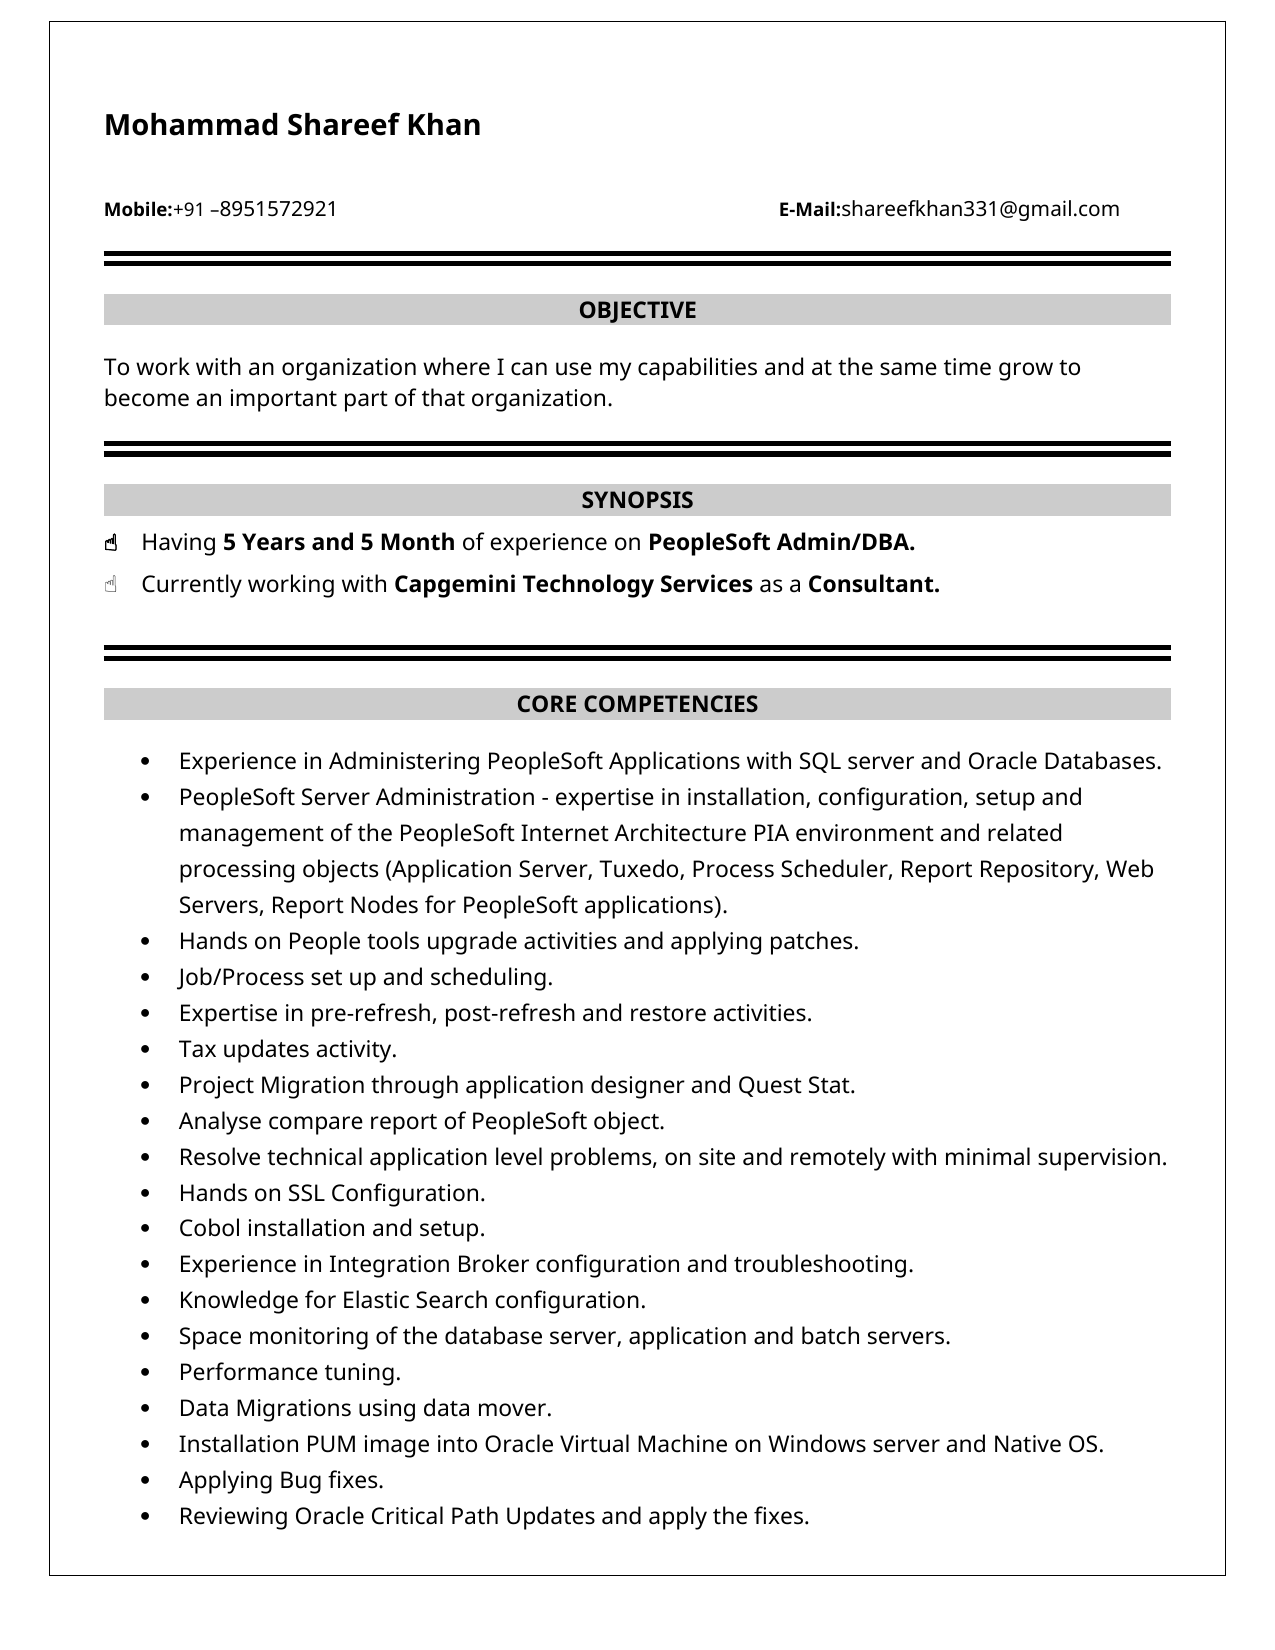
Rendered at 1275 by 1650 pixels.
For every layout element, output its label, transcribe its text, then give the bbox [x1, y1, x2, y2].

list Data Migrations using data mover. [141, 1392, 1171, 1423]
title Mohammad Shareef Khan [104, 104, 1171, 143]
subtitle CORE COMPETENCIES [104, 688, 1171, 720]
list Currently working with Capgemini Technology Services as a Consultant. [104, 568, 1171, 599]
list Having 5 Years and 5 Month of experience on PeopleSoft Admin/DBA. [104, 526, 1171, 557]
list PeopleSoft Server Administration - expertise in installation, configuration, setup and management of the PeopleSoft Internet Architecture PIA environment and related processing objects (Application Server, Tuxedo, Process Scheduler, Report Repository, Web Servers, Report Nodes for PeopleSoft applications). [141, 781, 1171, 920]
list Expertise in pre-refresh, post-refresh and restore activities. [141, 997, 1171, 1028]
subtitle OBJECTIVE [104, 294, 1171, 325]
text Mobile:+91 –8951572921 E-Mail:shareefkhan331@gmail.com [104, 194, 1171, 223]
list Job/Process set up and scheduling. [141, 961, 1171, 992]
list Hands on People tools upgrade activities and applying patches. [141, 925, 1171, 956]
list Applying Bug fixes. [141, 1464, 1171, 1495]
list Resolve technical application level problems, on site and remotely with minimal supervision. [141, 1141, 1171, 1172]
list Space monitoring of the database server, application and batch servers. [141, 1320, 1171, 1351]
list Performance tuning. [141, 1356, 1171, 1387]
list Analyse compare report of PeopleSoft object. [141, 1104, 1171, 1136]
list Experience in Integration Broker configuration and troubleshooting. [141, 1248, 1171, 1279]
list Cobol installation and setup. [141, 1212, 1171, 1244]
list Hands on SSL Configuration. [141, 1176, 1171, 1208]
list Installation PUM image into Oracle Virtual Machine on Windows server and Native OS. [141, 1428, 1171, 1459]
list Knowledge for Elastic Search configuration. [141, 1284, 1171, 1316]
list Project Migration through application designer and Quest Stat. [141, 1069, 1171, 1100]
list Reviewing Oracle Critical Path Updates and apply the fixes. [141, 1500, 1171, 1531]
text To work with an organization where I can use my capabilities and at the same time grow to become an important part of that organization. [104, 351, 1171, 413]
text SYNOPSIS [104, 484, 1171, 516]
list Experience in Administering PeopleSoft Applications with SQL server and Oracle Databases. [141, 745, 1171, 776]
list Tax updates activity. [141, 1033, 1171, 1064]
